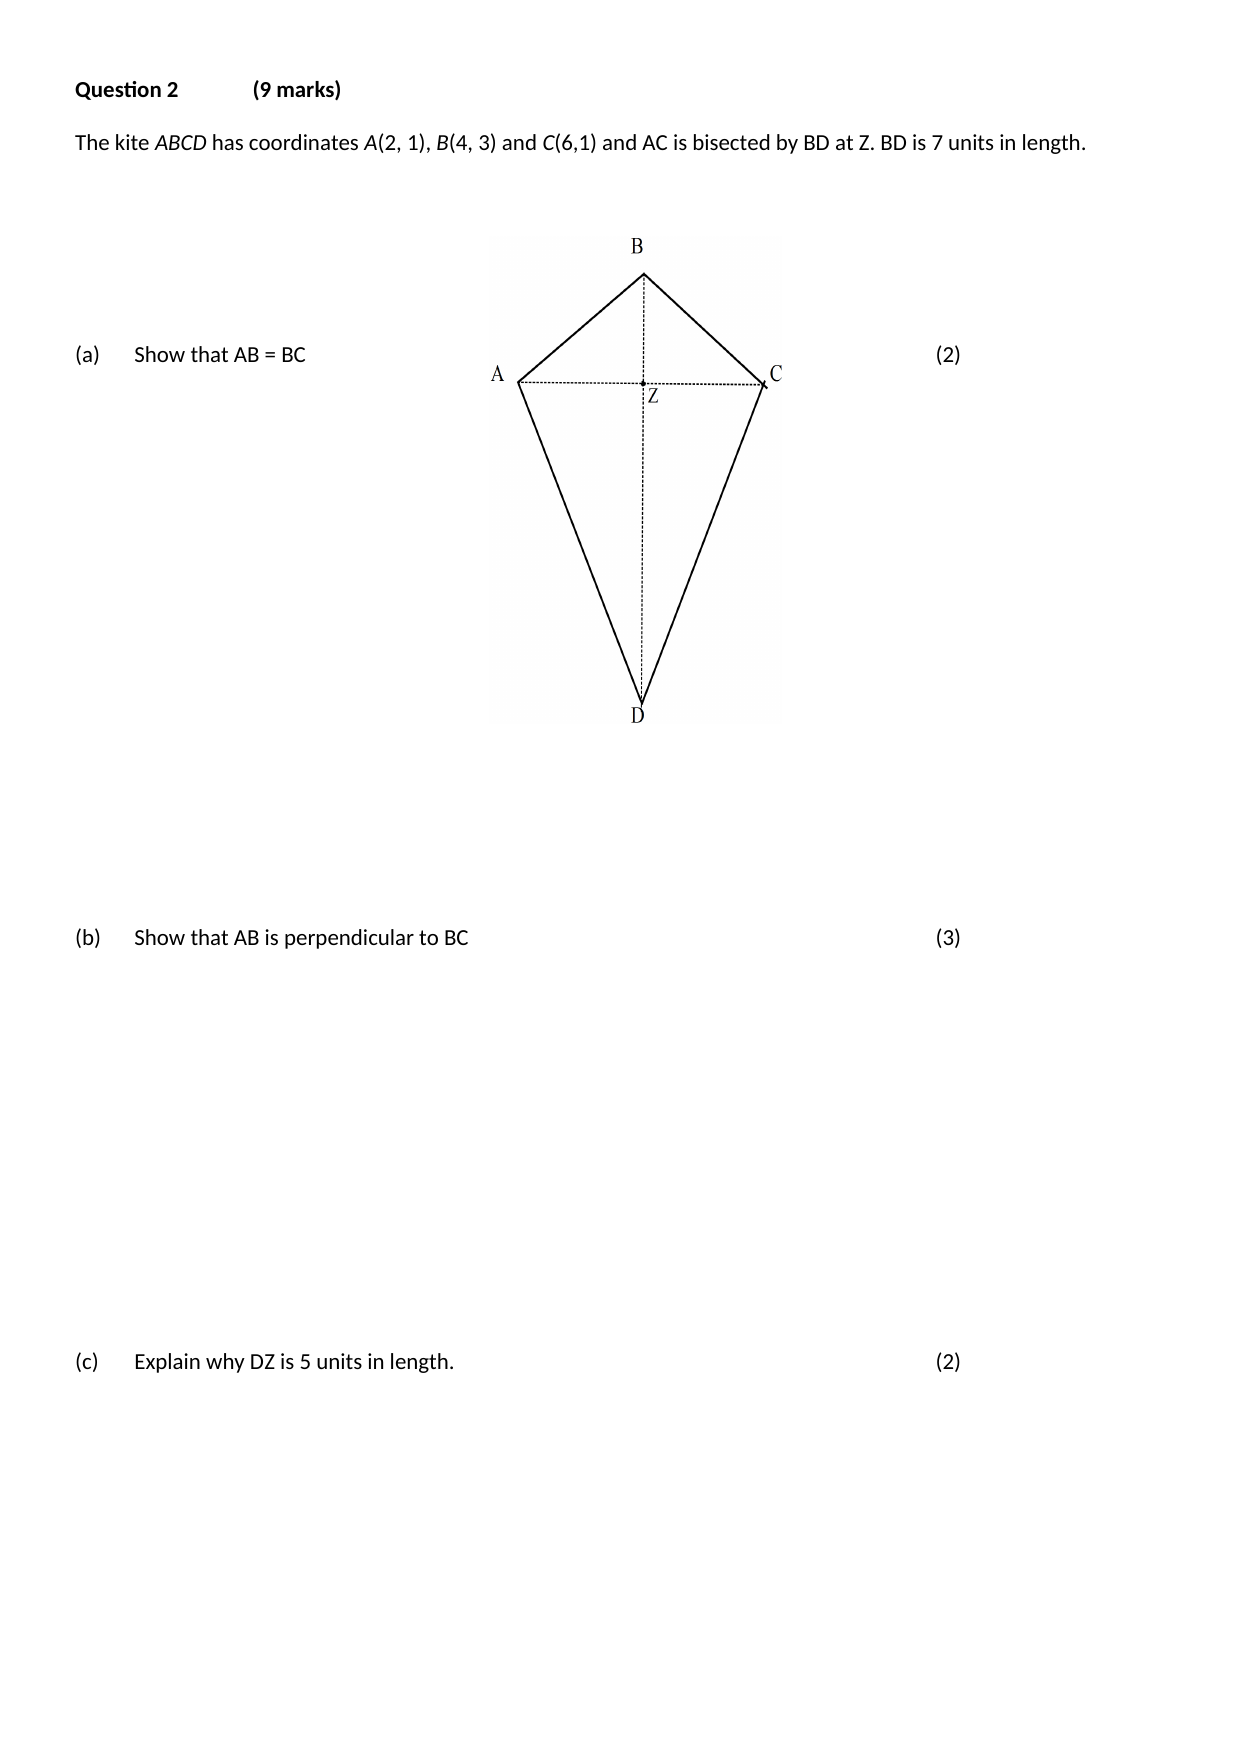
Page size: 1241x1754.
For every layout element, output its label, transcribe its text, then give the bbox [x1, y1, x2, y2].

picture [489, 236, 782, 724]
text (c) Explain why DZ is 5 units in length. (2) [75, 1347, 1165, 1376]
text The kite ABCD has coordinates A(2, 1), B(4, 3) and C(6,1) and AC is bisected by BD at Z. BD is 7 units in length. [75, 128, 1165, 156]
text (a) Show that AB = BC (2) [75, 340, 489, 368]
text (b) Show that AB is perpendicular to BC (3) [75, 923, 1165, 951]
text Question 2 (9 marks) [75, 75, 1165, 103]
text (a) Show that AB = BC (2) [782, 340, 1165, 368]
